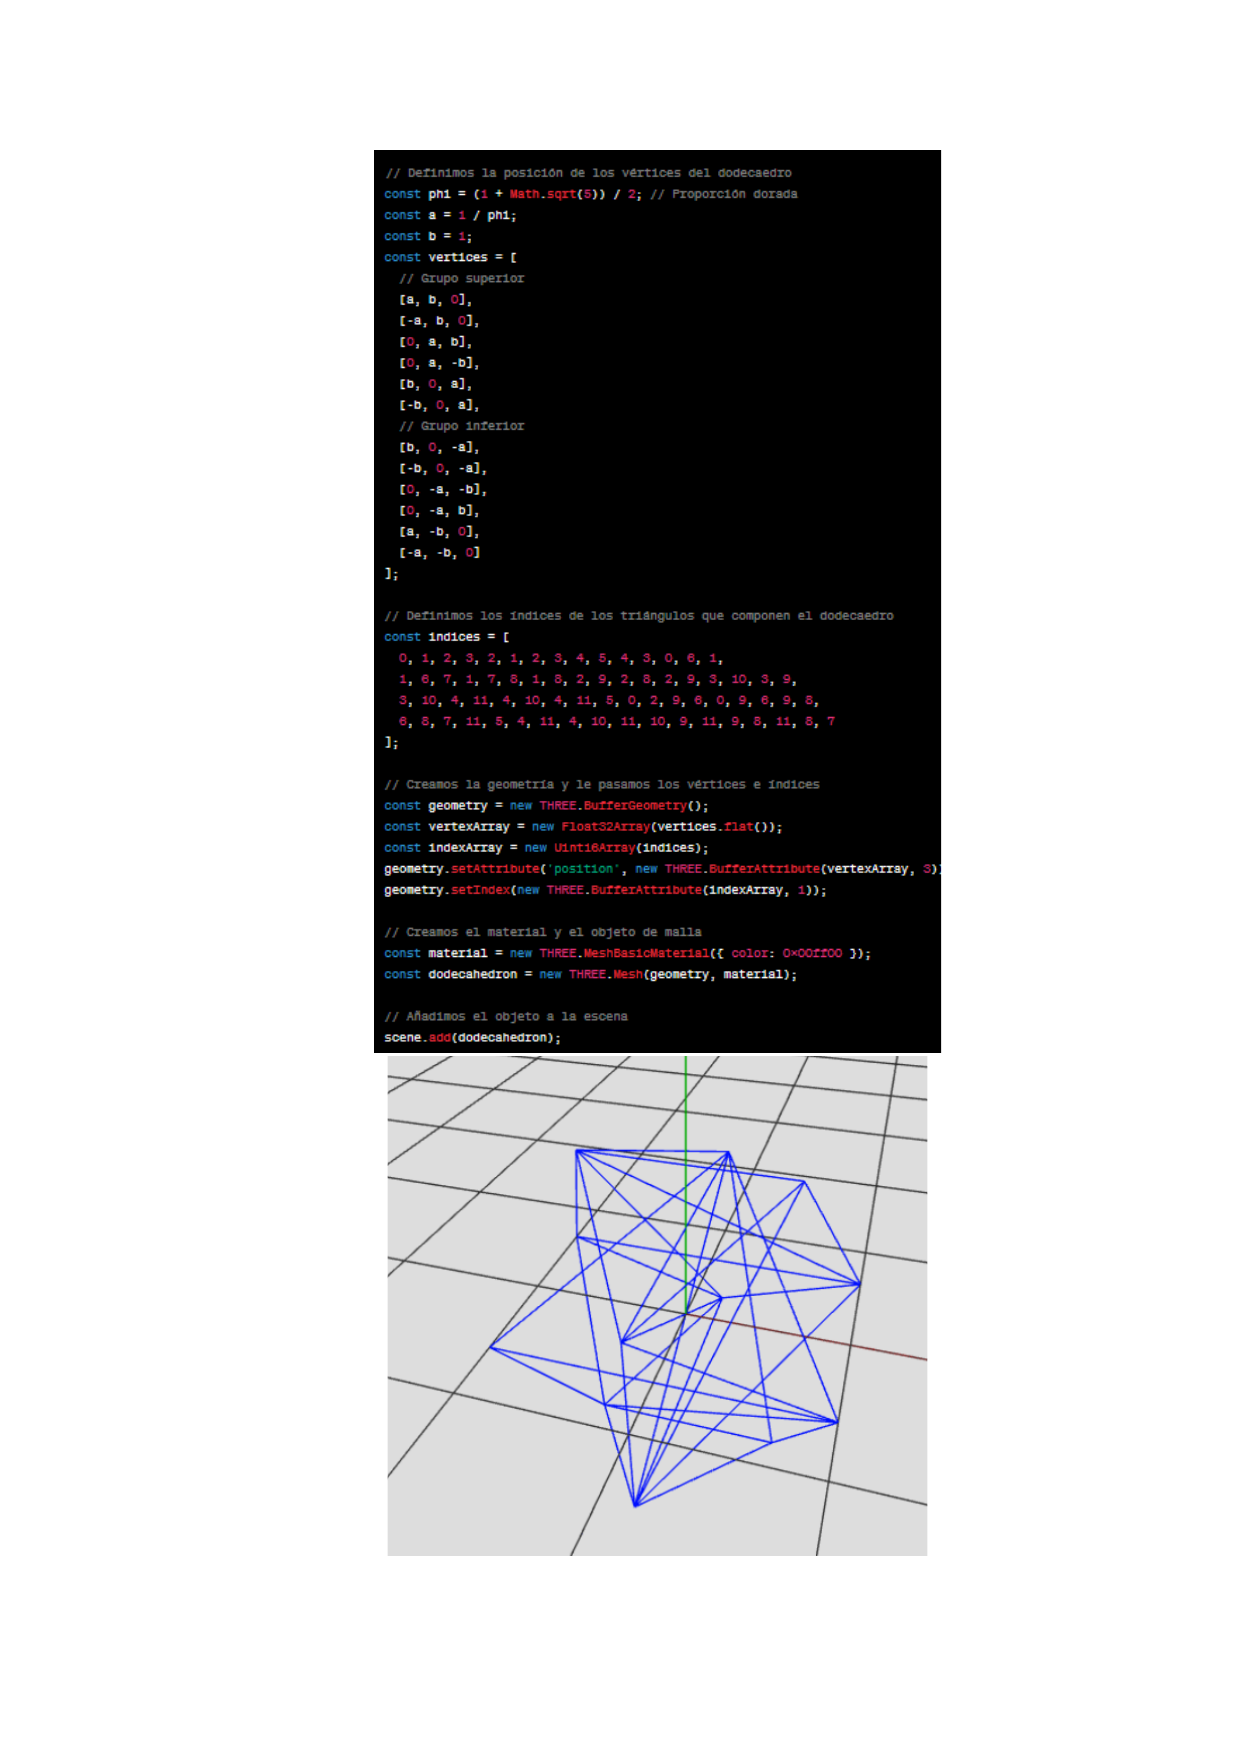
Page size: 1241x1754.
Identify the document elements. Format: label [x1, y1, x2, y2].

picture [387, 1056, 928, 1556]
picture [374, 150, 942, 1053]
